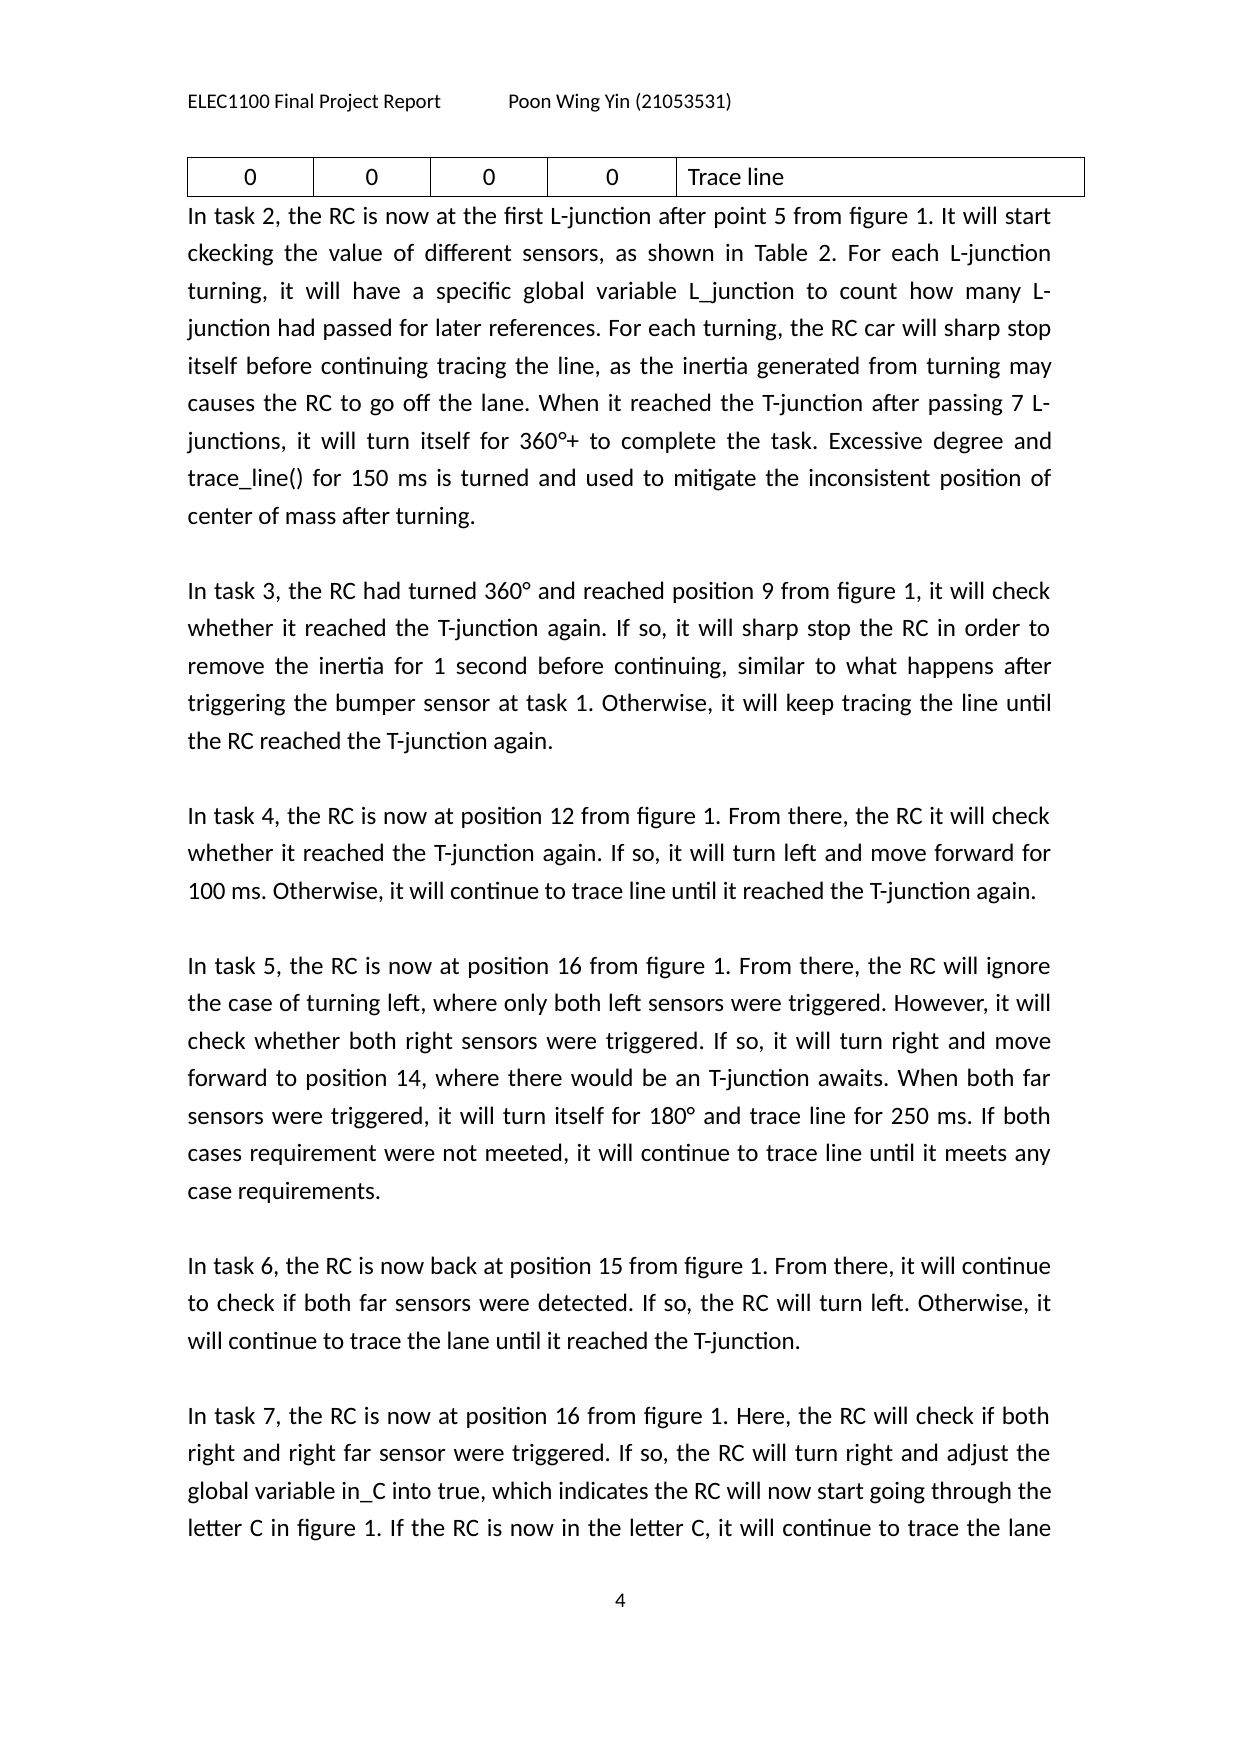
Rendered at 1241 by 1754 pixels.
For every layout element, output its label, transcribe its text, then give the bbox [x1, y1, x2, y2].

text In task 4, the RC is now at position 12 from figure 1. From there, the RC it will check whether it reached the T-junction again. If so, it will turn left and move forward for 100 ms. Otherwise, it will continue to trace line until it reached the T-junction again. [187, 797, 1053, 909]
table_cell 0 [188, 158, 313, 196]
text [187, 1397, 1053, 1547]
table_cell 0 [314, 158, 430, 196]
text In task 3, the RC had turned 360° and reached position 9 from figure 1, it will check whether it reached the T-junction again. If so, it will sharp stop the RC in order to remove the inertia for 1 second before continuing, similar to what happens after triggering the bumper sensor at task 1. Otherwise, it will keep tracing the line until the RC reached the T-junction again. [187, 572, 1053, 759]
text In task 2, the RC is now at the first L-junction after point 5 from figure 1. It will start ckecking the value of different sensors, as shown in Table 2. For each L-junction turning, it will have a specific global variable L_junction to count how many L-junction had passed for later references. For each turning, the RC car will sharp stop itself before continuing tracing the line, as the inertia generated from turning may causes the RC to go off the lane. When it reached the T-junction after passing 7 L-junctions, it will turn itself for 360°+ to complete the task. Excessive degree and trace_line() for 150 ms is turned and used to mitigate the inconsistent position of center of mass after turning. [187, 197, 1053, 534]
text In task 6, the RC is now back at position 15 from figure 1. From there, it will continue to check if both far sensors were detected. If so, the RC will turn left. Otherwise, it will continue to trace the lane until it reached the T-junction. [187, 1247, 1053, 1359]
table_cell 0 [431, 158, 547, 196]
table_cell Trace line [677, 158, 1084, 196]
text In task 5, the RC is now at position 16 from figure 1. From there, the RC will ignore the case of turning left, where only both left sensors were triggered. However, it will check whether both right sensors were triggered. If so, it will turn right and move forward to position 14, where there would be an T-junction awaits. When both far sensors were triggered, it will turn itself for 180° and trace line for 250 ms. If both cases requirement were not meeted, it will continue to trace line until it meets any case requirements. [187, 947, 1053, 1209]
table_cell 0 [548, 158, 676, 196]
